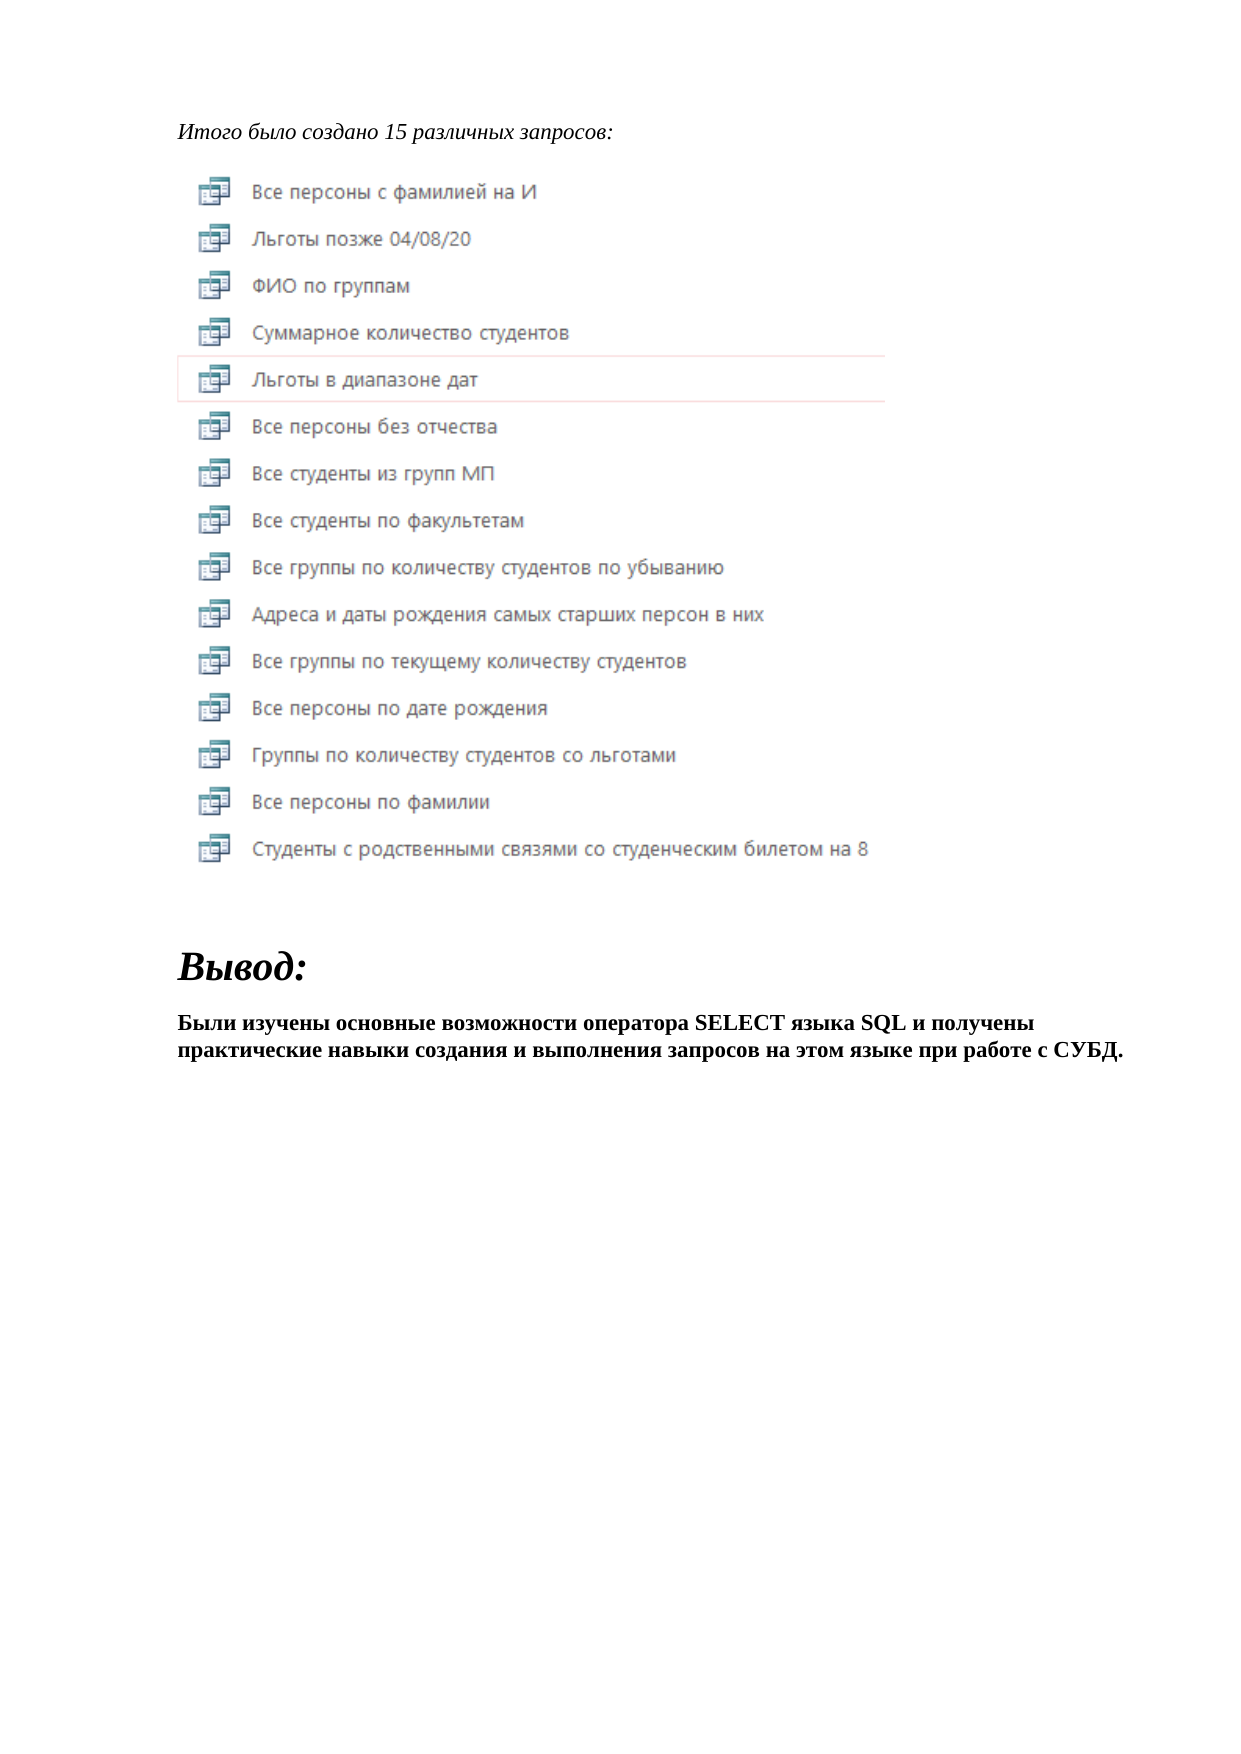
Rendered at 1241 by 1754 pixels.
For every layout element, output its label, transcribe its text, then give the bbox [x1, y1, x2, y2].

text Были изучены основные возможности оператора SELECT языка SQL и получены практические навыки создания и выполнения запросов на этом языке при работе с СУБД. [177, 1009, 1152, 1062]
picture [177, 171, 885, 867]
text Итого было создано 15 различных запросов: [177, 118, 1152, 144]
text Вывод: [177, 941, 1152, 989]
